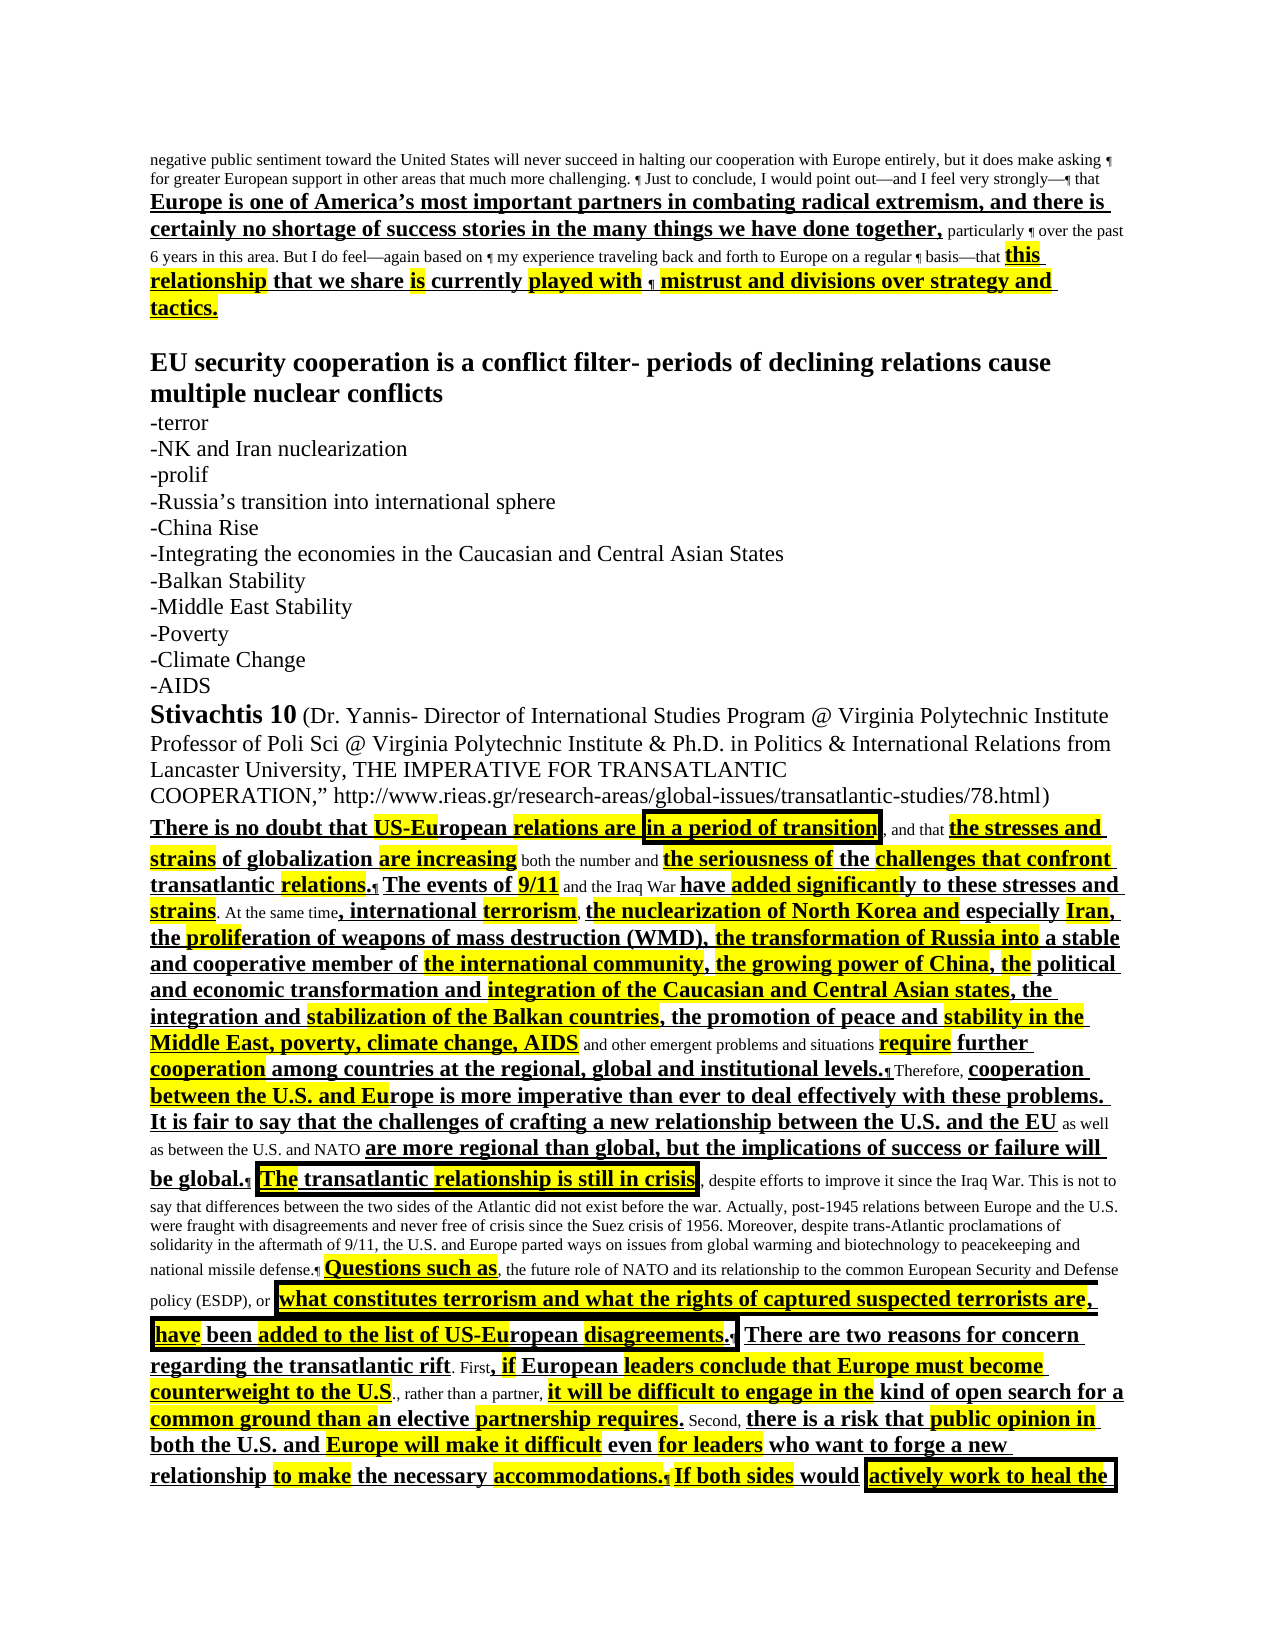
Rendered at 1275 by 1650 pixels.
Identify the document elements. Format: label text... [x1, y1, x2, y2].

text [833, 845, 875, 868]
text -terror [150, 409, 1125, 435]
text Stivachtis 10 (Dr. Yannis- Director of International Studies Program @ Virginia Polytechnic Institute Professor of Poli Sci @ Virginia Polytechnic Institute & Ph.D. in Politics & International Relations from Lancaster University, THE IMPERATIVE FOR TRANSATLANTIC COOPERATION,” http://www.rieas.gr/research-areas/global-issues/transatlantic-studies/78.html) [150, 699, 1125, 809]
text -NK and Iran nuclearization [150, 435, 1125, 461]
text -Balkan Stability [150, 567, 1125, 593]
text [150, 895, 1125, 1493]
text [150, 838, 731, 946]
text -Middle East Stability [150, 593, 1125, 619]
text -Integrating the economies in the Caucasian and Central Asian States [150, 541, 1125, 567]
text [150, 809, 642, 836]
text -Poverty [150, 619, 1125, 646]
text -Russia’s transition into international sphere [150, 488, 1125, 514]
text -Climate Change [150, 646, 1125, 672]
text EU security cooperation is a conflict filter- periods of declining relations cause multiple nuclear conflicts [150, 346, 1125, 409]
text -prolif [150, 461, 1125, 488]
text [150, 150, 1125, 320]
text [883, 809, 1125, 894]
text -China Rise [150, 514, 1125, 541]
text -AIDS [150, 672, 1125, 699]
